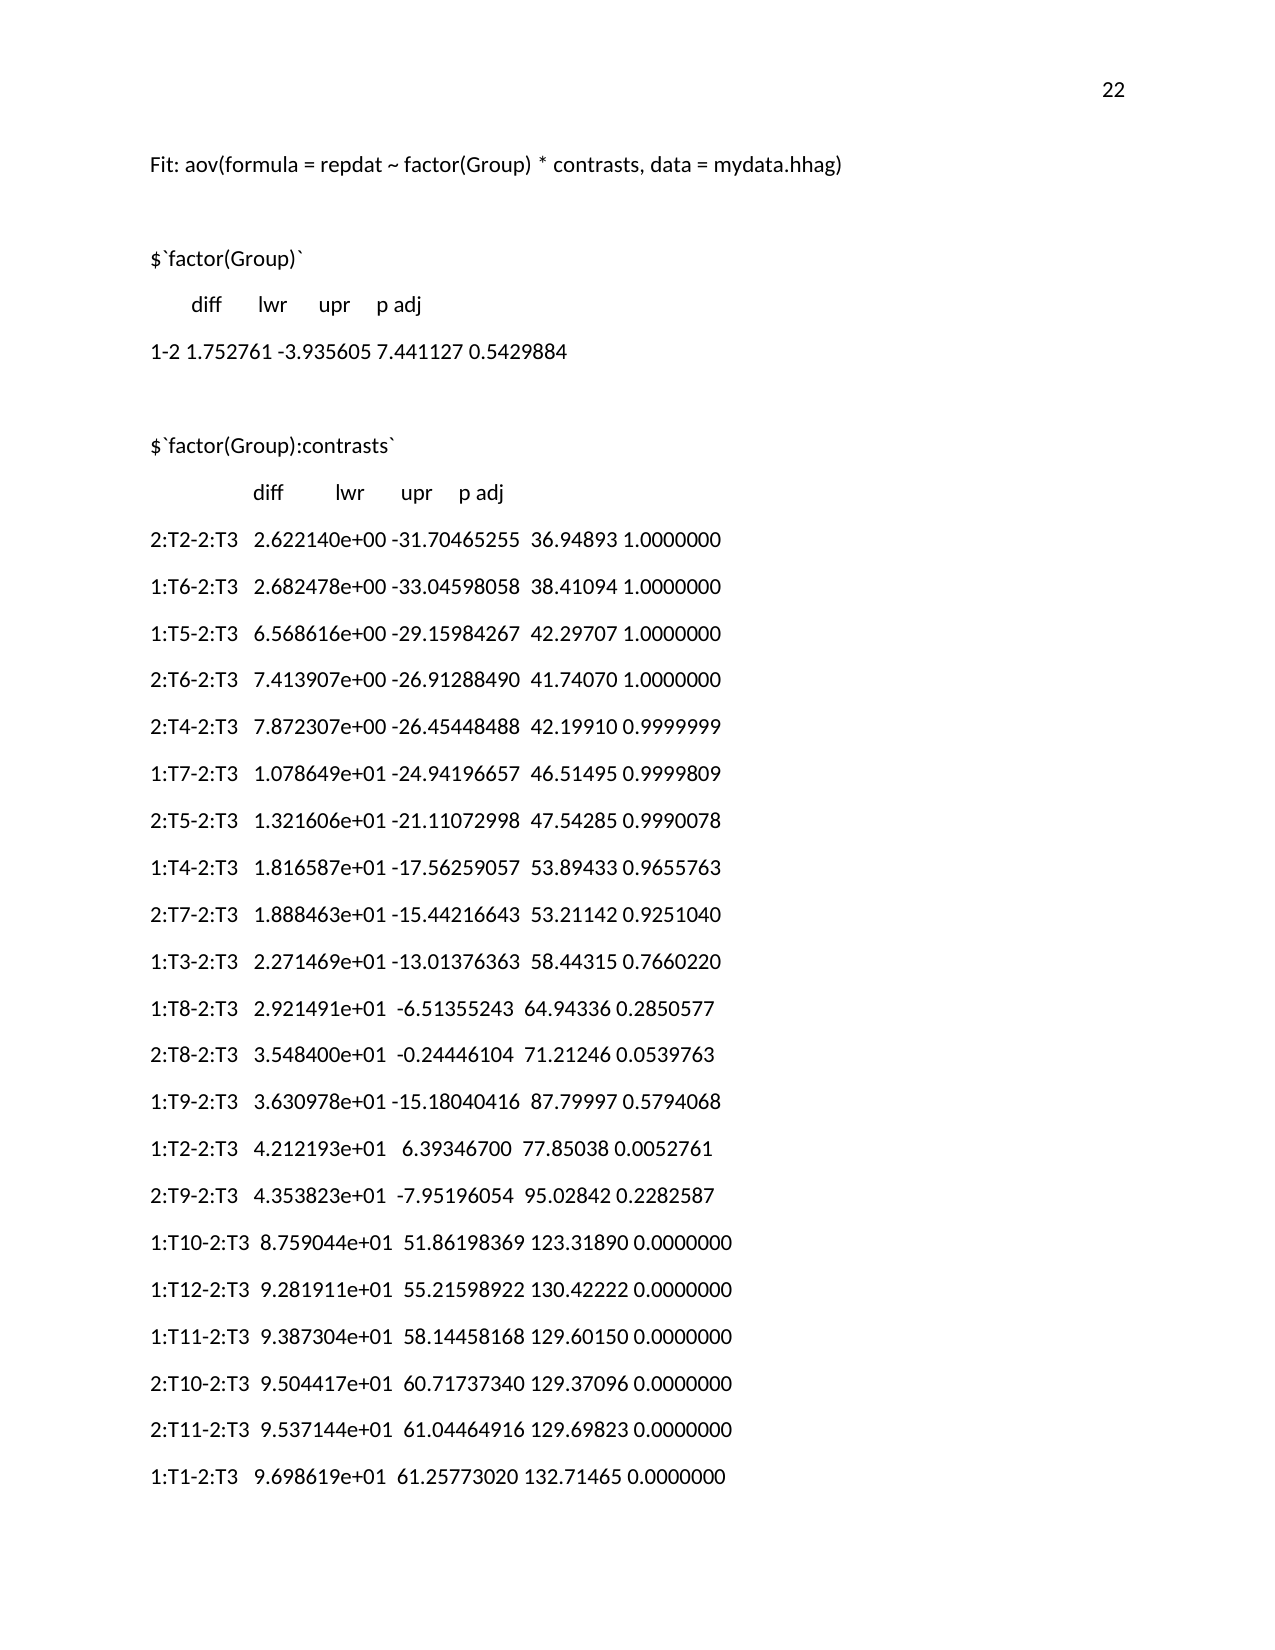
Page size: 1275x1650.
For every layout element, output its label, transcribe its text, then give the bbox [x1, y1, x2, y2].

text 1:T8-2:T3 2.921491e+01 -6.51355243 64.94336 0.2850577 [150, 994, 1125, 1022]
text 2:T9-2:T3 4.353823e+01 -7.95196054 95.02842 0.2282587 [150, 1181, 1125, 1209]
text 1:T7-2:T3 1.078649e+01 -24.94196657 46.51495 0.9999809 [150, 759, 1125, 787]
text 2:T4-2:T3 7.872307e+00 -26.45448488 42.19910 0.9999999 [150, 712, 1125, 741]
text 2:T8-2:T3 3.548400e+01 -0.24446104 71.21246 0.0539763 [150, 1041, 1125, 1069]
text Fit: aov(formula = repdat ~ factor(Group) * contrasts, data = mydata.hhag) [150, 150, 1125, 178]
text 1:T3-2:T3 2.271469e+01 -13.01376363 58.44315 0.7660220 [150, 947, 1125, 975]
text 2:T2-2:T3 2.622140e+00 -31.70465255 36.94893 1.0000000 [150, 525, 1125, 553]
text 1:T10-2:T3 8.759044e+01 51.86198369 123.31890 0.0000000 [150, 1228, 1125, 1256]
text 2:T7-2:T3 1.888463e+01 -15.44216643 53.21142 0.9251040 [150, 900, 1125, 928]
text 2:T10-2:T3 9.504417e+01 60.71737340 129.37096 0.0000000 [150, 1369, 1125, 1397]
text 1:T5-2:T3 6.568616e+00 -29.15984267 42.29707 1.0000000 [150, 619, 1125, 647]
text 1:T1-2:T3 9.698619e+01 61.25773020 132.71465 0.0000000 [150, 1462, 1125, 1491]
text diff lwr upr p adj [150, 478, 1125, 506]
text 1:T9-2:T3 3.630978e+01 -15.18040416 87.79997 0.5794068 [150, 1087, 1125, 1116]
text 1:T6-2:T3 2.682478e+00 -33.04598058 38.41094 1.0000000 [150, 572, 1125, 600]
text $`factor(Group)` [150, 244, 1125, 272]
text 2:T11-2:T3 9.537144e+01 61.04464916 129.69823 0.0000000 [150, 1416, 1125, 1444]
text 1:T2-2:T3 4.212193e+01 6.39346700 77.85038 0.0052761 [150, 1134, 1125, 1162]
text diff lwr upr p adj [150, 291, 1125, 319]
text 1:T11-2:T3 9.387304e+01 58.14458168 129.60150 0.0000000 [150, 1322, 1125, 1350]
text 1:T12-2:T3 9.281911e+01 55.21598922 130.42222 0.0000000 [150, 1275, 1125, 1303]
text 2:T5-2:T3 1.321606e+01 -21.11072998 47.54285 0.9990078 [150, 806, 1125, 834]
text 1:T4-2:T3 1.816587e+01 -17.56259057 53.89433 0.9655763 [150, 853, 1125, 881]
text $`factor(Group):contrasts` [150, 431, 1125, 459]
text 2:T6-2:T3 7.413907e+00 -26.91288490 41.74070 1.0000000 [150, 666, 1125, 694]
text 1-2 1.752761 -3.935605 7.441127 0.5429884 [150, 337, 1125, 366]
